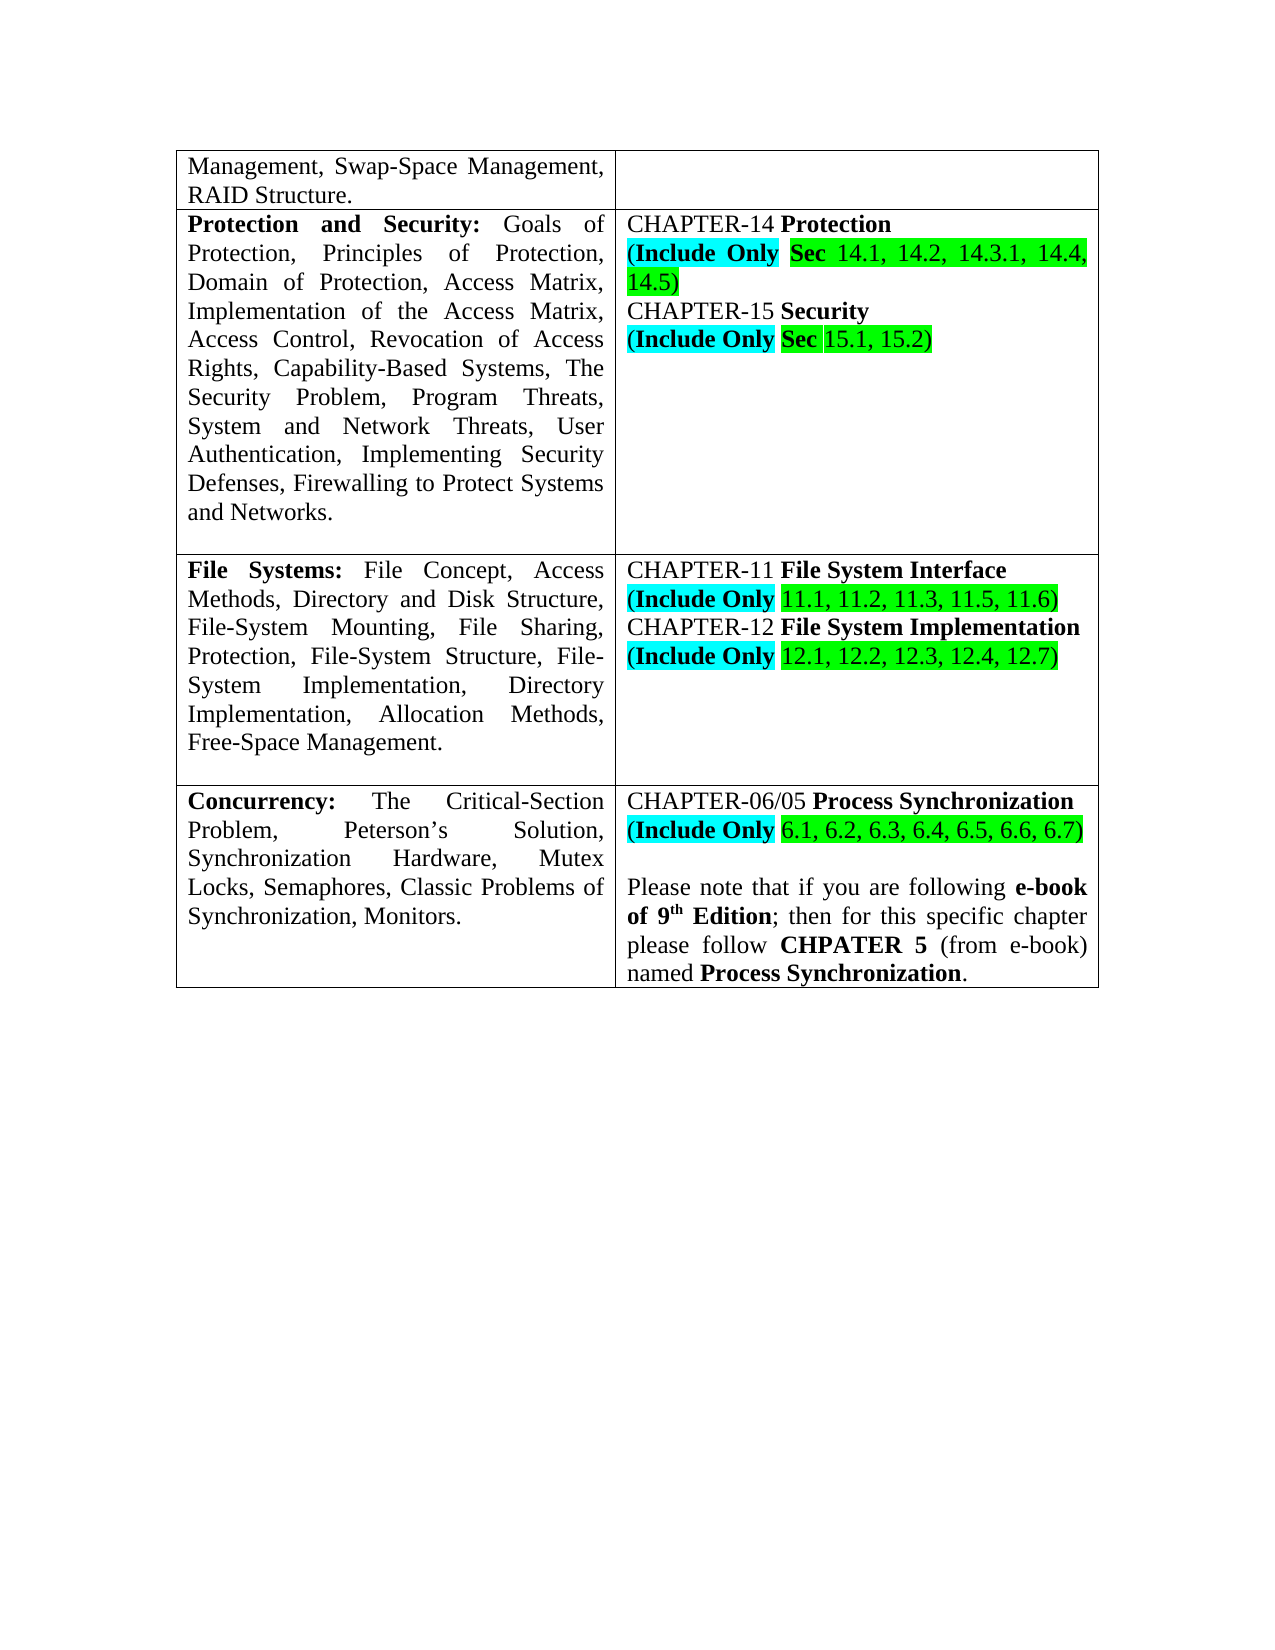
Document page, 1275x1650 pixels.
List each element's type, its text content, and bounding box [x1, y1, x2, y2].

table_cell Concurrency: The Critical-Section Problem, Peterson’s Solution, Synchronization Hardware, Mutex Locks, Semaphores, Classic Problems of Synchronization, Monitors. [177, 786, 615, 987]
table_cell CHAPTER-11 File System Interface (Include Only 11.1, 11.2, 11.3, 11.5, 11.6) CHAPTER-12 File System Implementation (Include Only 12.1, 12.2, 12.3, 12.4, 12.7) [616, 555, 1098, 785]
table_cell CHAPTER-14 Protection (Include Only Sec 14.1, 14.2, 14.3.1, 14.4, 14.5) CHAPTER-15 Security (Include Only Sec 15.1, 15.2) [616, 210, 1098, 554]
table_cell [177, 151, 615, 208]
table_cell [616, 151, 1098, 208]
table_cell CHAPTER-06/05 Process Synchronization (Include Only 6.1, 6.2, 6.3, 6.4, 6.5, 6.6, 6.7) Please note that if you are following e-book of 9th Edition; then for this specific chapter please follow CHPATER 5 (from e-book) named Process Synchronization. [616, 786, 1098, 987]
table_cell Protection and Security: Goals of Protection, Principles of Protection, Domain of Protection, Access Matrix, Implementation of the Access Matrix, Access Control, Revocation of Access Rights, Capability-Based Systems, The Security Problem, Program Threats, System and Network Threats, User Authentication, Implementing Security Defenses, Firewalling to Protect Systems and Networks. [177, 210, 615, 554]
table_cell File Systems: File Concept, Access Methods, Directory and Disk Structure, File-System Mounting, File Sharing, Protection, File-System Structure, File-System Implementation, Directory Implementation, Allocation Methods, Free-Space Management. [177, 555, 615, 785]
